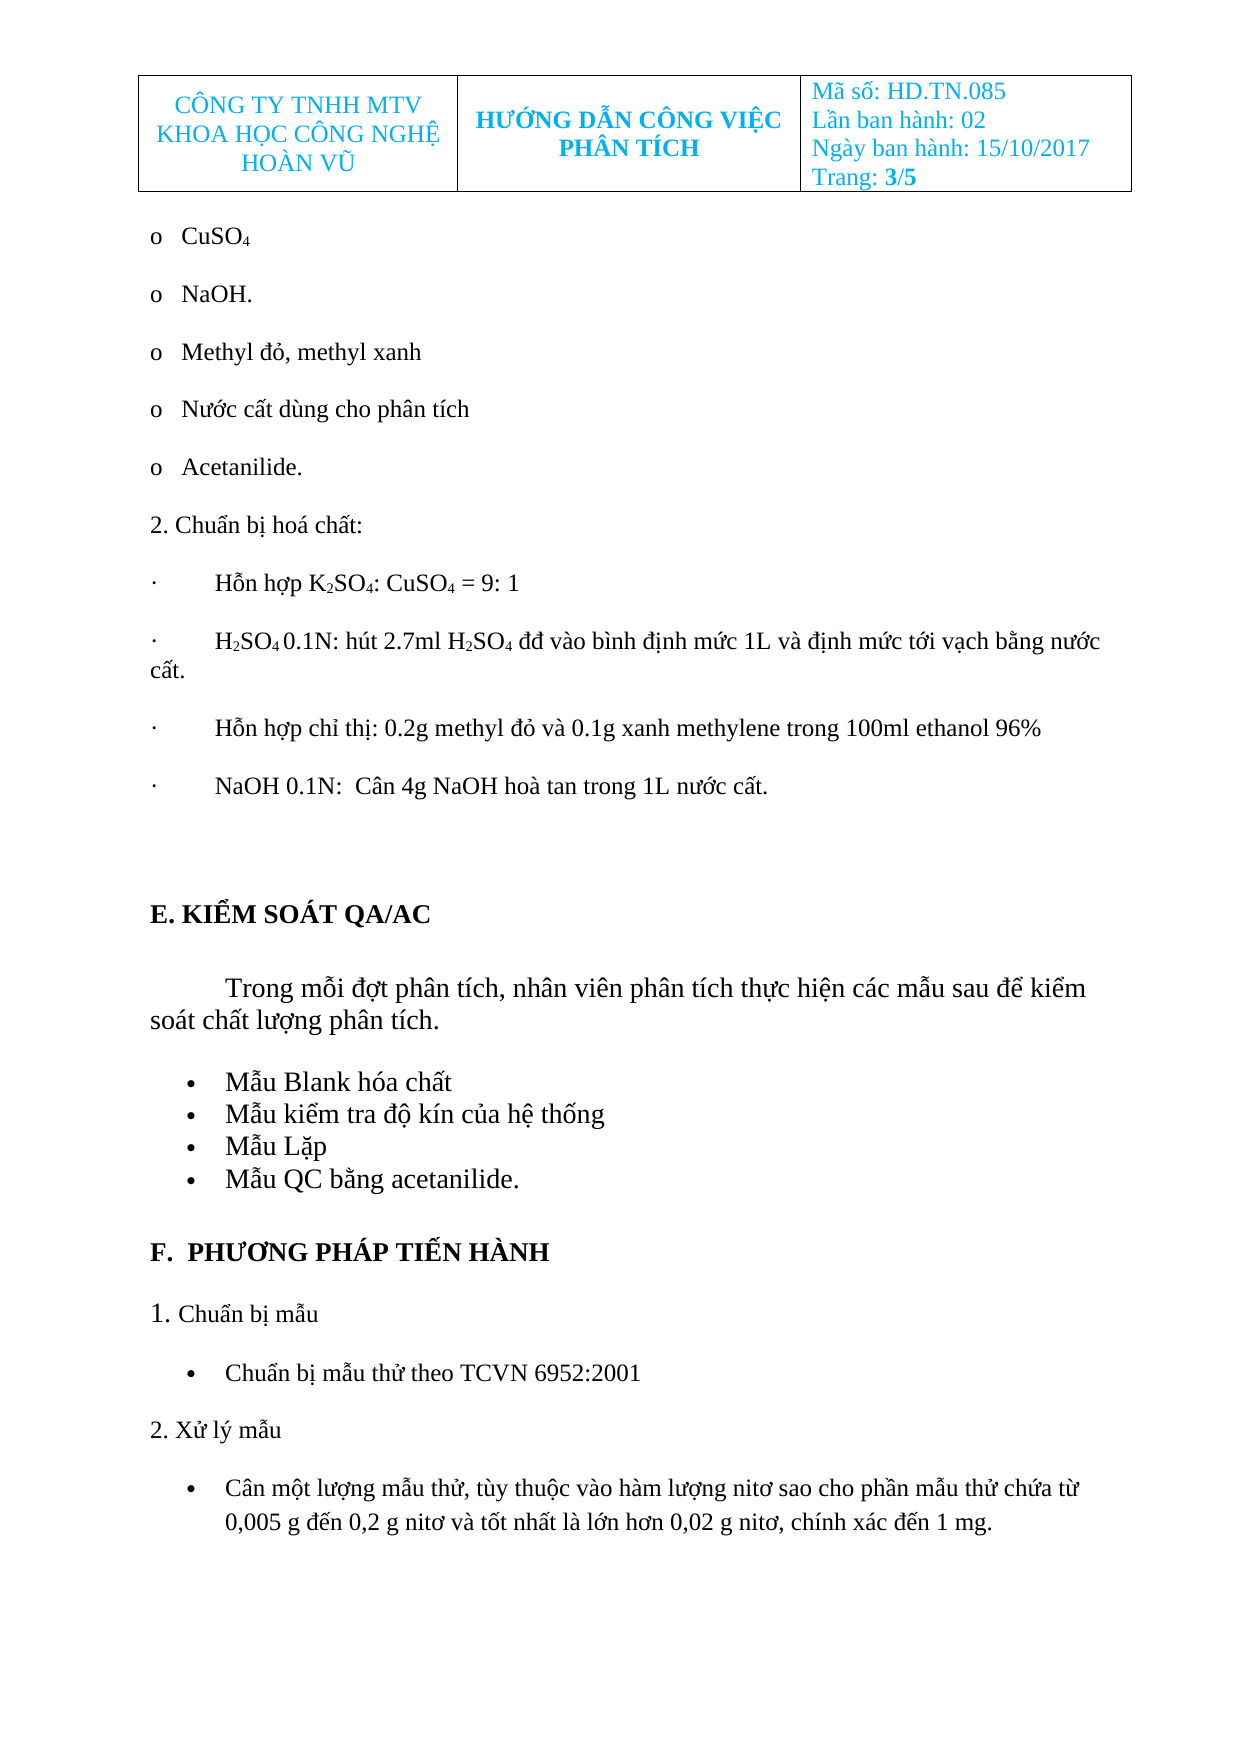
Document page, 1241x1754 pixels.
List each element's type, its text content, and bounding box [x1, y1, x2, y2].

list Mẫu Blank hóa chất [187, 1064, 1120, 1097]
text o Methyl đỏ, methyl xanh [150, 337, 1120, 365]
list Mẫu QC bằng acetanilide. [187, 1162, 1120, 1194]
text o Nước cất dùng cho phân tích [150, 394, 1120, 423]
text 2. Chuẩn bị hoá chất: [150, 510, 1120, 539]
subtitle F. PHƯƠNG PHÁP TIẾN HÀNH [150, 1236, 1120, 1267]
text 2. Xử lý mẫu [150, 1416, 1120, 1444]
text o NaOH. [150, 279, 1120, 307]
text o Acetanilide. [150, 452, 1120, 481]
text Trong mỗi đợt phân tích, nhân viên phân tích thực hiện các mẫu sau để kiểm soát chất lượng phân tích. [150, 971, 1120, 1035]
list Mẫu Lặp [187, 1129, 1120, 1162]
text · H2SO4 0.1N: hút 2.7ml H2SO4 đđ vào bình định mức 1L và định mức tới vạch bằng nước cất. [150, 626, 1120, 684]
list Mẫu kiểm tra độ kín của hệ thống [187, 1097, 1120, 1129]
text 1. Chuẩn bị mẫu [150, 1296, 1120, 1328]
list Chuẩn bị mẫu thử theo TCVN 6952:2001 [187, 1358, 1120, 1386]
text o CuSO4 [150, 221, 1120, 249]
text · NaOH 0.1N: Cân 4g NaOH hoà tan trong 1L nước cất. [150, 771, 1120, 799]
text · Hỗn hợp chỉ thị: 0.2g methyl đỏ và 0.1g xanh methylene trong 100ml ethanol 96% [150, 713, 1120, 742]
subtitle E. KIỂM SOÁT QA/AC [150, 898, 1120, 929]
text · Hỗn hợp K2SO4: CuSO4 = 9: 1 [150, 568, 1120, 597]
list Cân một lượng mẫu thử, tùy thuộc vào hàm lượng nitơ sao cho phần mẫu thử chứa từ 0,005 g đến 0,2 g nitơ và tốt nhất là lớn hơn 0,02 g nitơ, chính xác đến 1 mg. [187, 1473, 1120, 1535]
